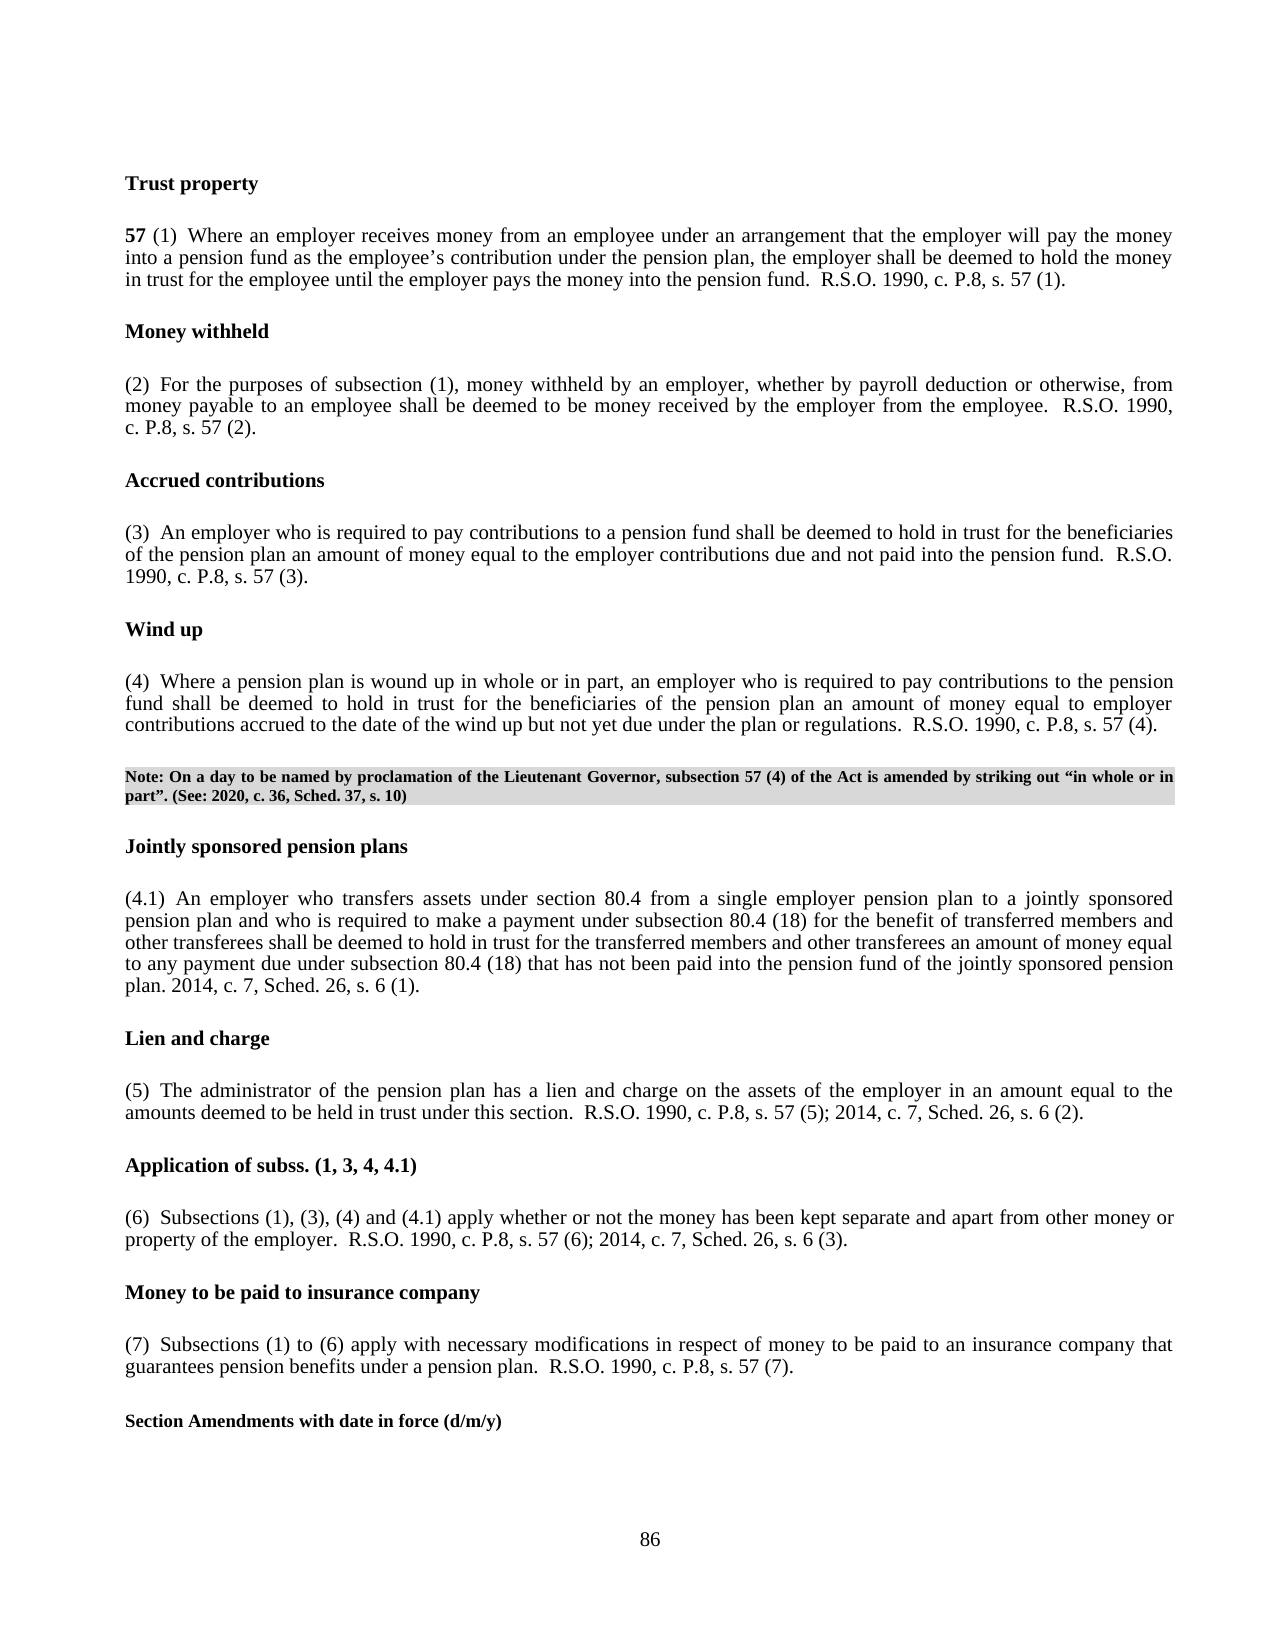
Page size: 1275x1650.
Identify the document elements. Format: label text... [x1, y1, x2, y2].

text (3) An employer who is required to pay contributions to a pension fund shall be deemed to hold in trust for the beneficiaries of the pension plan an amount of money equal to the employer contributions due and not paid into the pension fund. R.S.O. 1990, c. P.8, s. 57 (3). [125, 522, 1175, 588]
text Note: On a day to be named by proclamation of the Lieutenant Governor, subsection 57 (4) of the Act is amended by striking out “in whole or in part”. (See: 2020, c. 36, Sched. 37, s. 10) [125, 767, 1175, 805]
text (5) The administrator of the pension plan has a lien and charge on the assets of the employer in an amount equal to the amounts deemed to be held in trust under this section. R.S.O. 1990, c. P.8, s. 57 (5); 2014, c. 7, Sched. 26, s. 6 (2). [125, 1080, 1175, 1124]
text Lien and charge [125, 1030, 1175, 1049]
text Section Amendments with date in force (d/m/y) [125, 1410, 1175, 1432]
text Jointly sponsored pension plans [125, 838, 1175, 857]
text (7) Subsections (1) to (6) apply with necessary modifications in respect of money to be paid to an insurance company that guarantees pension benefits under a pension plan. R.S.O. 1990, c. P.8, s. 57 (7). [125, 1334, 1175, 1378]
text Money to be paid to insurance company [125, 1284, 1175, 1303]
text Wind up [125, 621, 1175, 640]
text (4.1) An employer who transfers assets under section 80.4 from a single employer pension plan to a jointly sponsored pension plan and who is required to make a payment under subsection 80.4 (18) for the benefit of transferred members and other transferees shall be deemed to hold in trust for the transferred members and other transferees an amount of money equal to any payment due under subsection 80.4 (18) that has not been paid into the pension fund of the jointly sponsored pension plan. 2014, c. 7, Sched. 26, s. 6 (1). [125, 888, 1175, 997]
text (6) Subsections (1), (3), (4) and (4.1) apply whether or not the money has been kept separate and apart from other money or property of the employer. R.S.O. 1990, c. P.8, s. 57 (6); 2014, c. 7, Sched. 26, s. 6 (3). [125, 1207, 1175, 1251]
text Trust property [125, 175, 1175, 194]
text Application of subss. (1, 3, 4, 4.1) [125, 1157, 1175, 1176]
text 57 (1) Where an employer receives money from an employee under an arrangement that the employer will pay the money into a pension fund as the employee’s contribution under the pension plan, the employer shall be deemed to hold the money in trust for the employee until the employer pays the money into the pension fund. R.S.O. 1990, c. P.8, s. 57 (1). [125, 225, 1175, 290]
text Money withheld [125, 324, 1175, 342]
text Accrued contributions [125, 472, 1175, 491]
text (4) Where a pension plan is wound up in whole or in part, an employer who is required to pay contributions to the pension fund shall be deemed to hold in trust for the beneficiaries of the pension plan an amount of money equal to employer contributions accrued to the date of the wind up but not yet due under the plan or regulations. R.S.O. 1990, c. P.8, s. 57 (4). [125, 671, 1175, 736]
text (2) For the purposes of subsection (1), money withheld by an employer, whether by payroll deduction or otherwise, from money payable to an employee shall be deemed to be money received by the employer from the employee. R.S.O. 1990, c. P.8, s. 57 (2). [125, 374, 1175, 439]
